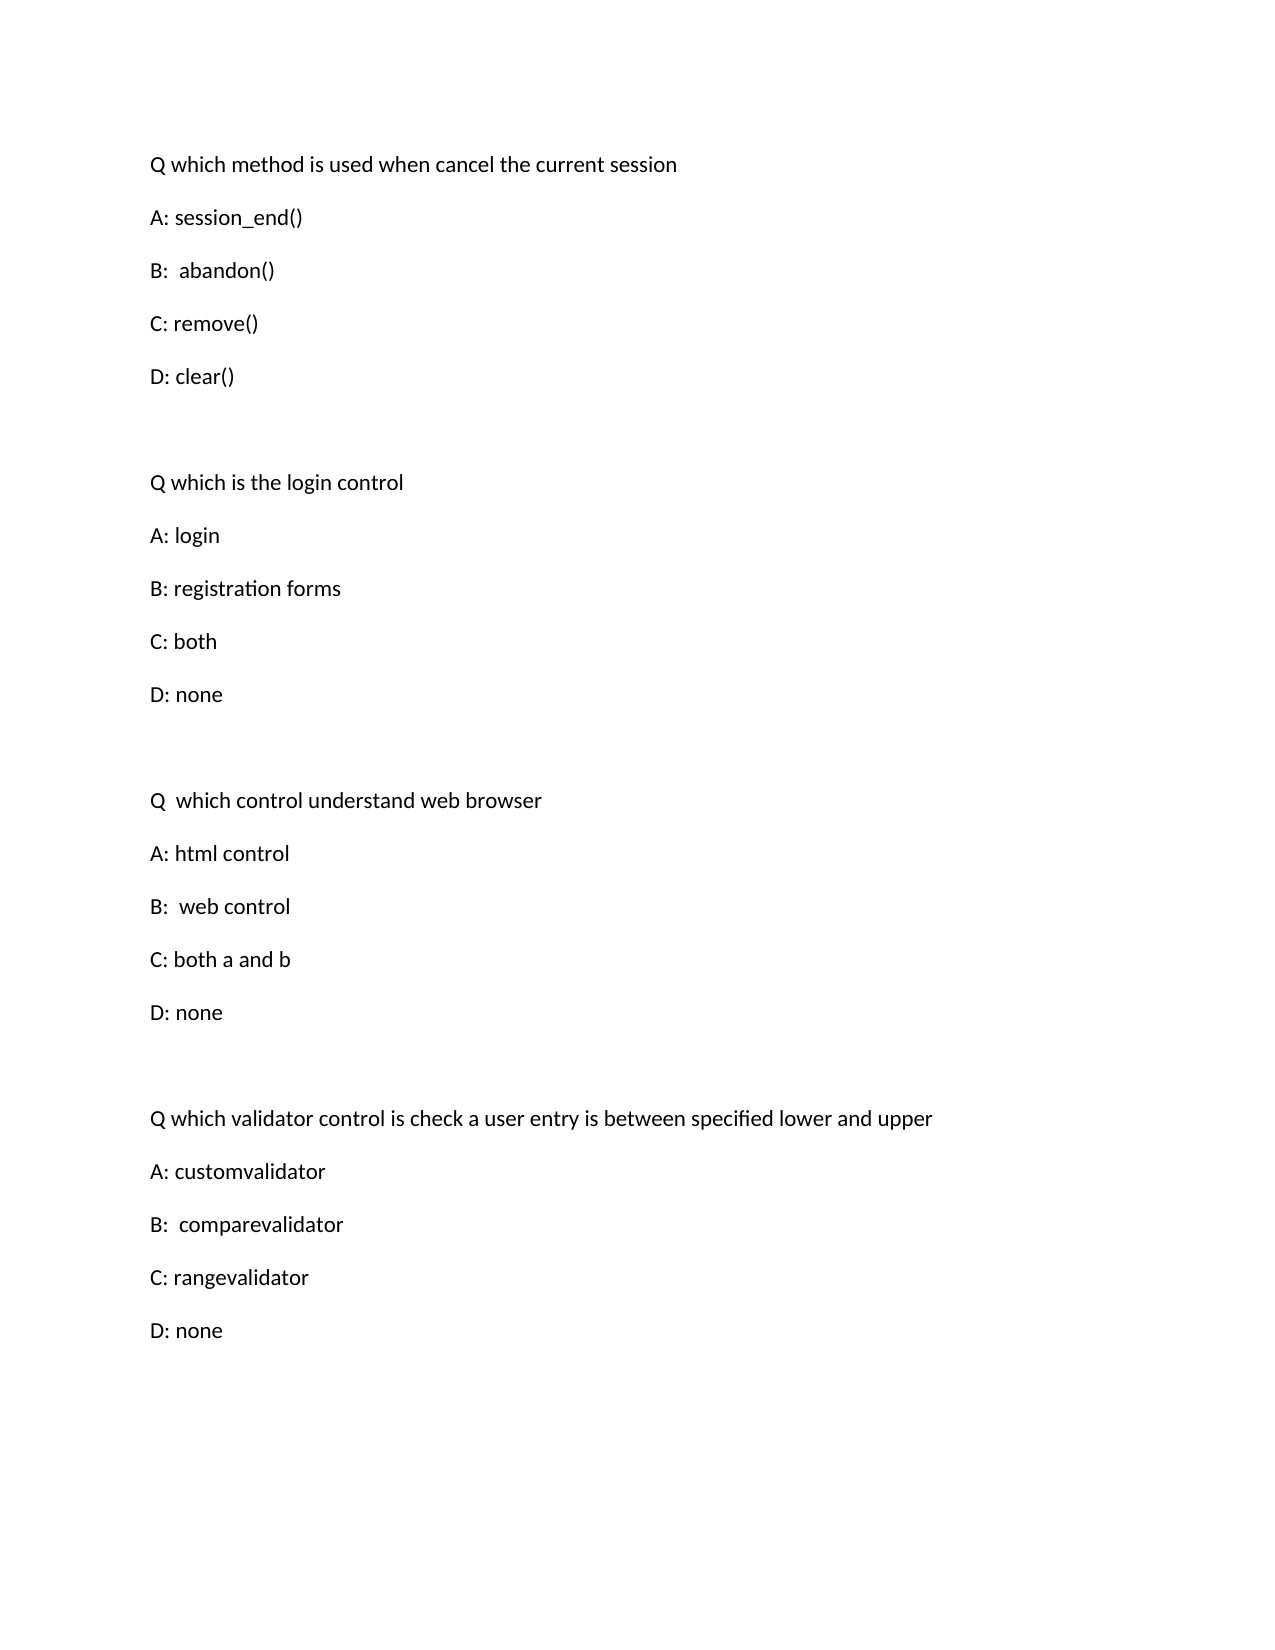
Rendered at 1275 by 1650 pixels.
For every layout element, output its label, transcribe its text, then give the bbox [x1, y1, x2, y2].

text D: none [150, 680, 1125, 708]
text A: customvalidator [150, 1157, 1125, 1185]
text D: clear() [150, 362, 1125, 390]
text D: none [150, 1316, 1125, 1344]
text B: abandon() [150, 256, 1125, 284]
text C: remove() [150, 309, 1125, 337]
text C: rangevalidator [150, 1263, 1125, 1291]
text A: login [150, 521, 1125, 549]
text A: html control [150, 839, 1125, 867]
text C: both [150, 627, 1125, 655]
text Q which method is used when cancel the current session [150, 150, 1125, 178]
text C: both a and b [150, 945, 1125, 973]
text A: session_end() [150, 203, 1125, 231]
text Q which is the login control [150, 468, 1125, 496]
text Q which validator control is check a user entry is between specified lower and upper [150, 1104, 1125, 1132]
text Q which control understand web browser [150, 786, 1125, 814]
text B: web control [150, 892, 1125, 920]
text B: comparevalidator [150, 1210, 1125, 1238]
text B: registration forms [150, 574, 1125, 602]
text D: none [150, 998, 1125, 1026]
